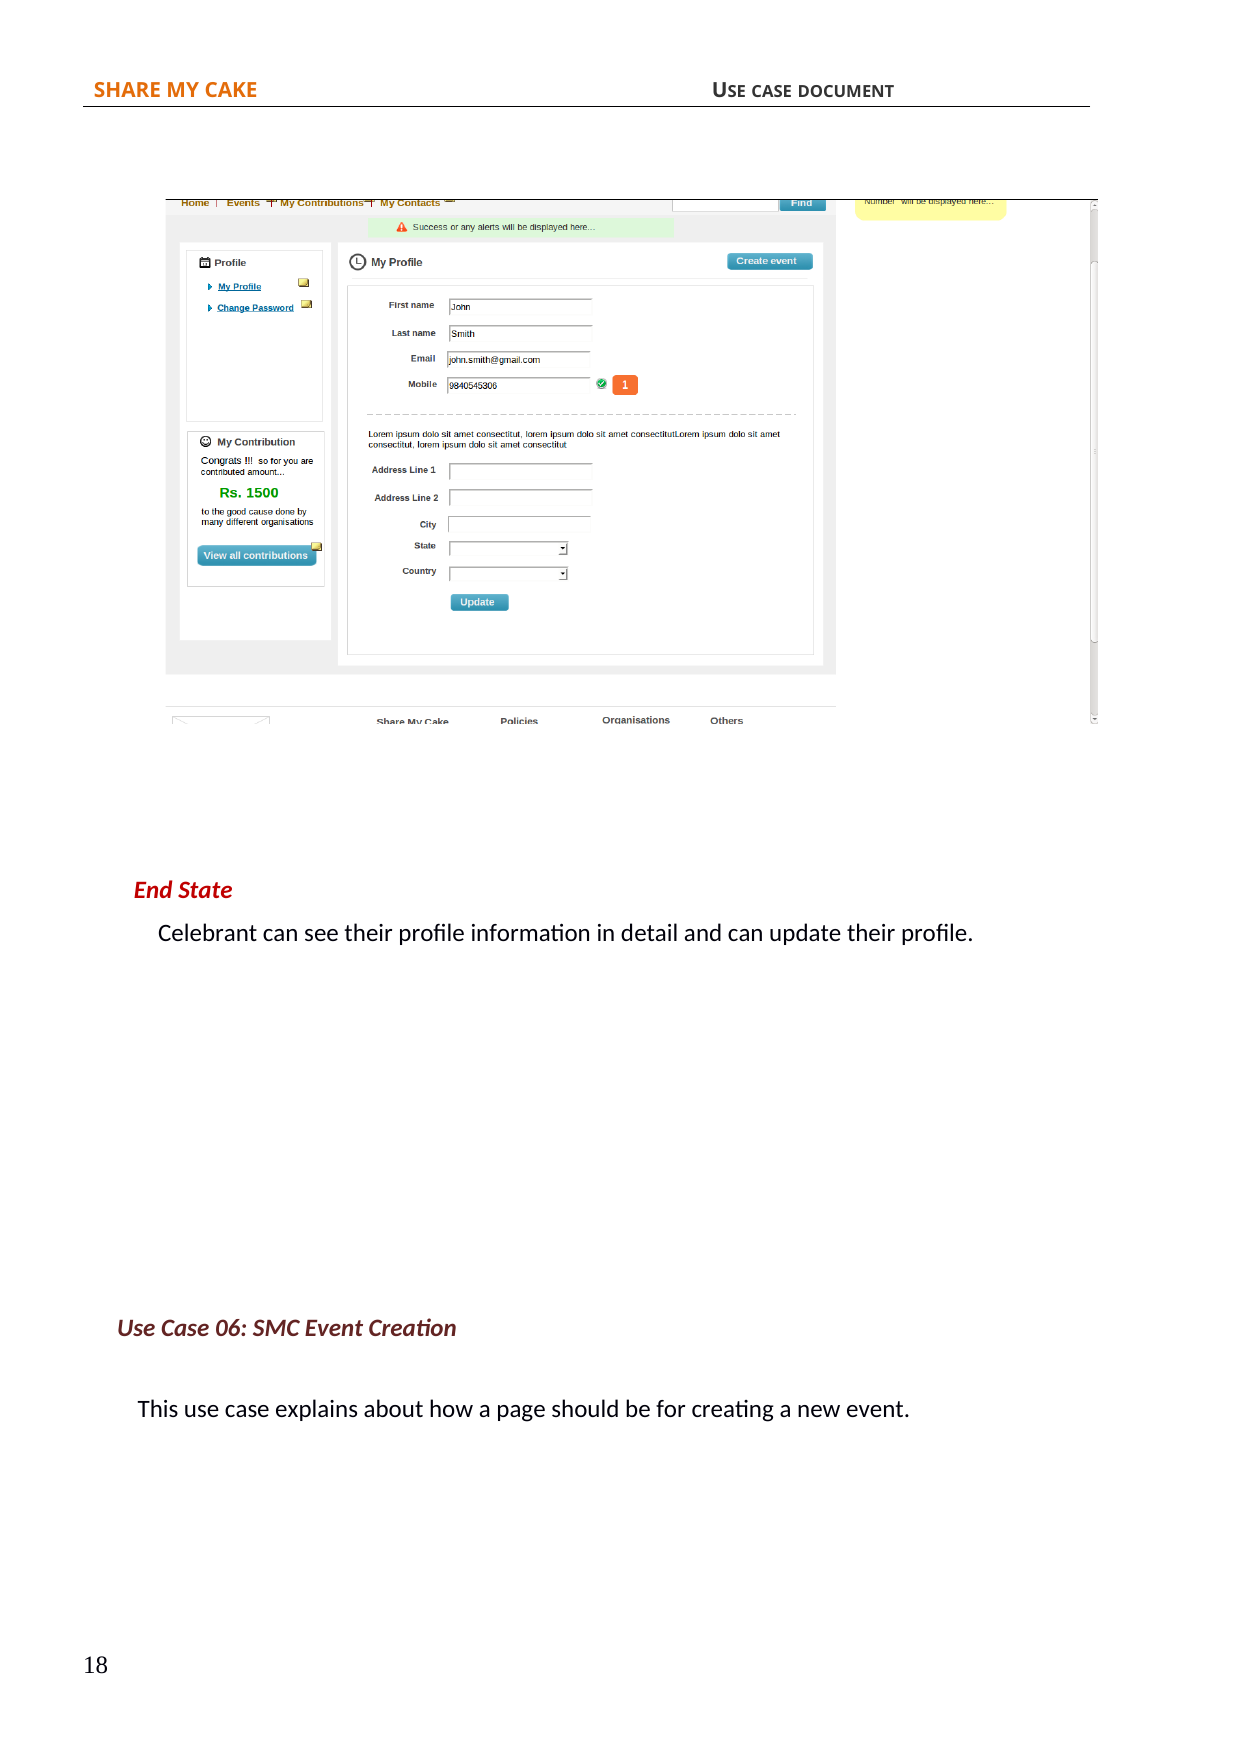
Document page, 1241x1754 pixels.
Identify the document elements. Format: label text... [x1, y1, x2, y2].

text This use case explains about how a page should be for creating a new event. [120, 1393, 1090, 1423]
picture [165, 199, 1098, 724]
subtitle Use Case 06: SMC Event Creation [83, 1312, 1090, 1343]
text Celebrant can see their profile information in detail and can update their profile. [158, 917, 1090, 948]
subtitle End State [83, 874, 1090, 905]
